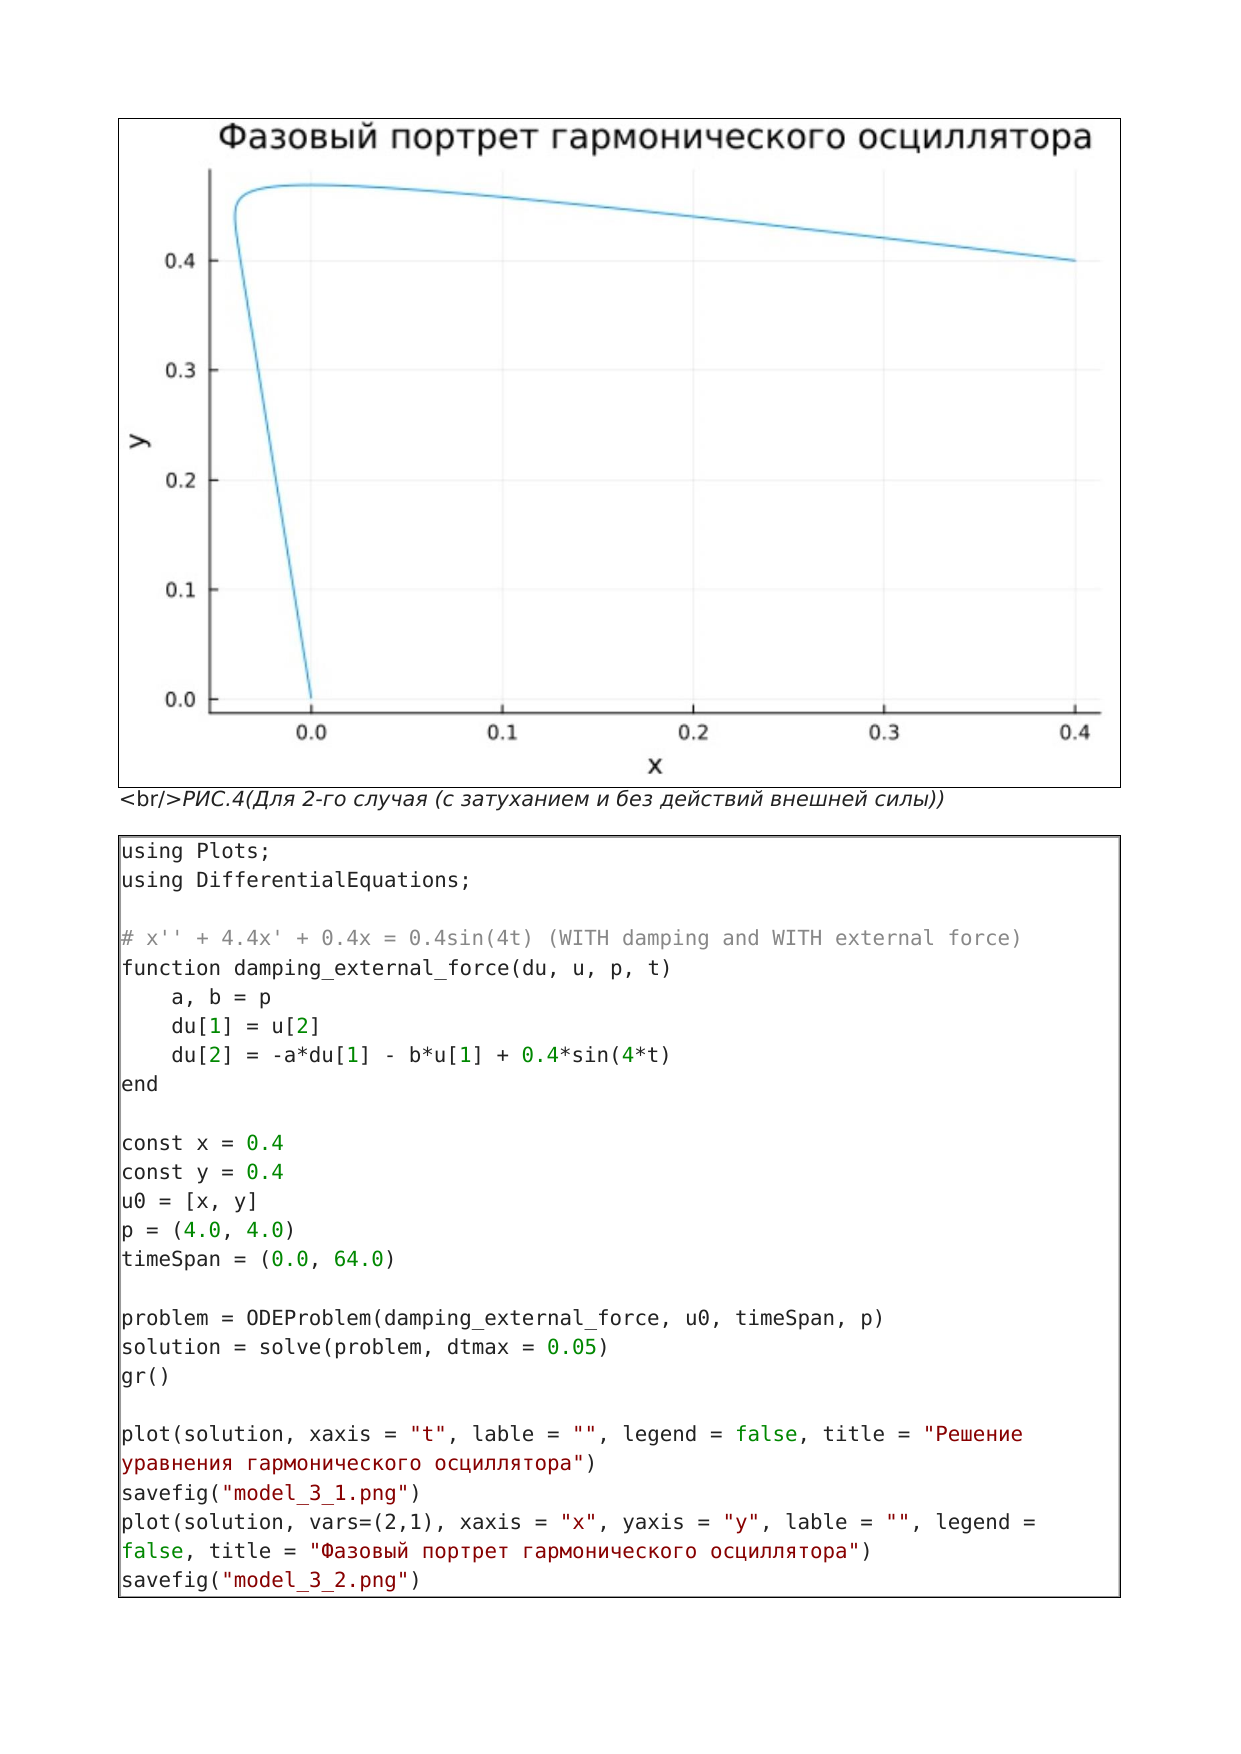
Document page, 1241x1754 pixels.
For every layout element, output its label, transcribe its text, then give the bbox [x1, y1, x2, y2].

text уравнения гармонического осциллятора") [121, 1451, 1173, 1476]
picture [119, 119, 1120, 787]
text du[1] = u[2] [171, 1014, 1158, 1038]
text savefig("model_3_2.png") [121, 1568, 1173, 1592]
text false, title = "Фазовый портрет гармонического осциллятора") [121, 1539, 1173, 1563]
text plot(solution, vars=(2,1), xaxis = "x", yaxis = "y", lable = "", legend = [121, 1510, 1173, 1534]
text # x'' + 4.4x' + 0.4x = 0.4sin(4t) (WITH damping and WITH external force) [121, 926, 1158, 951]
text <br/>РИС.4(Для 2-го случая (с затуханием и без действий внешней силы)) [119, 787, 1068, 811]
text a, b = p [171, 985, 1158, 1009]
text end [121, 1072, 1158, 1097]
text problem = ODEProblem(damping_external_force, u0, timeSpan, p) [121, 1306, 1000, 1330]
picture [119, 836, 1120, 1597]
text savefig("model_3_1.png") [121, 1481, 1173, 1505]
text u0 = [x, y] [121, 1189, 438, 1213]
text plot(solution, xaxis = "t", lable = "", legend = false, title = "Решение [121, 1422, 1173, 1447]
text using DifferentialEquations; [121, 868, 524, 892]
text p = (4.0, 4.0) [121, 1218, 438, 1242]
text gr() [121, 1364, 1000, 1388]
text solution = solve(problem, dtmax = 0.05) [121, 1335, 1000, 1359]
text du[2] = -a*du[1] - b*u[1] + 0.4*sin(4*t) [171, 1043, 1158, 1067]
text const y = 0.4 [121, 1160, 438, 1184]
text const x = 0.4 [121, 1131, 438, 1155]
text using Plots; [121, 839, 524, 863]
text function damping_external_force(du, u, p, t) [121, 956, 1158, 980]
text timeSpan = (0.0, 64.0) [121, 1247, 438, 1272]
